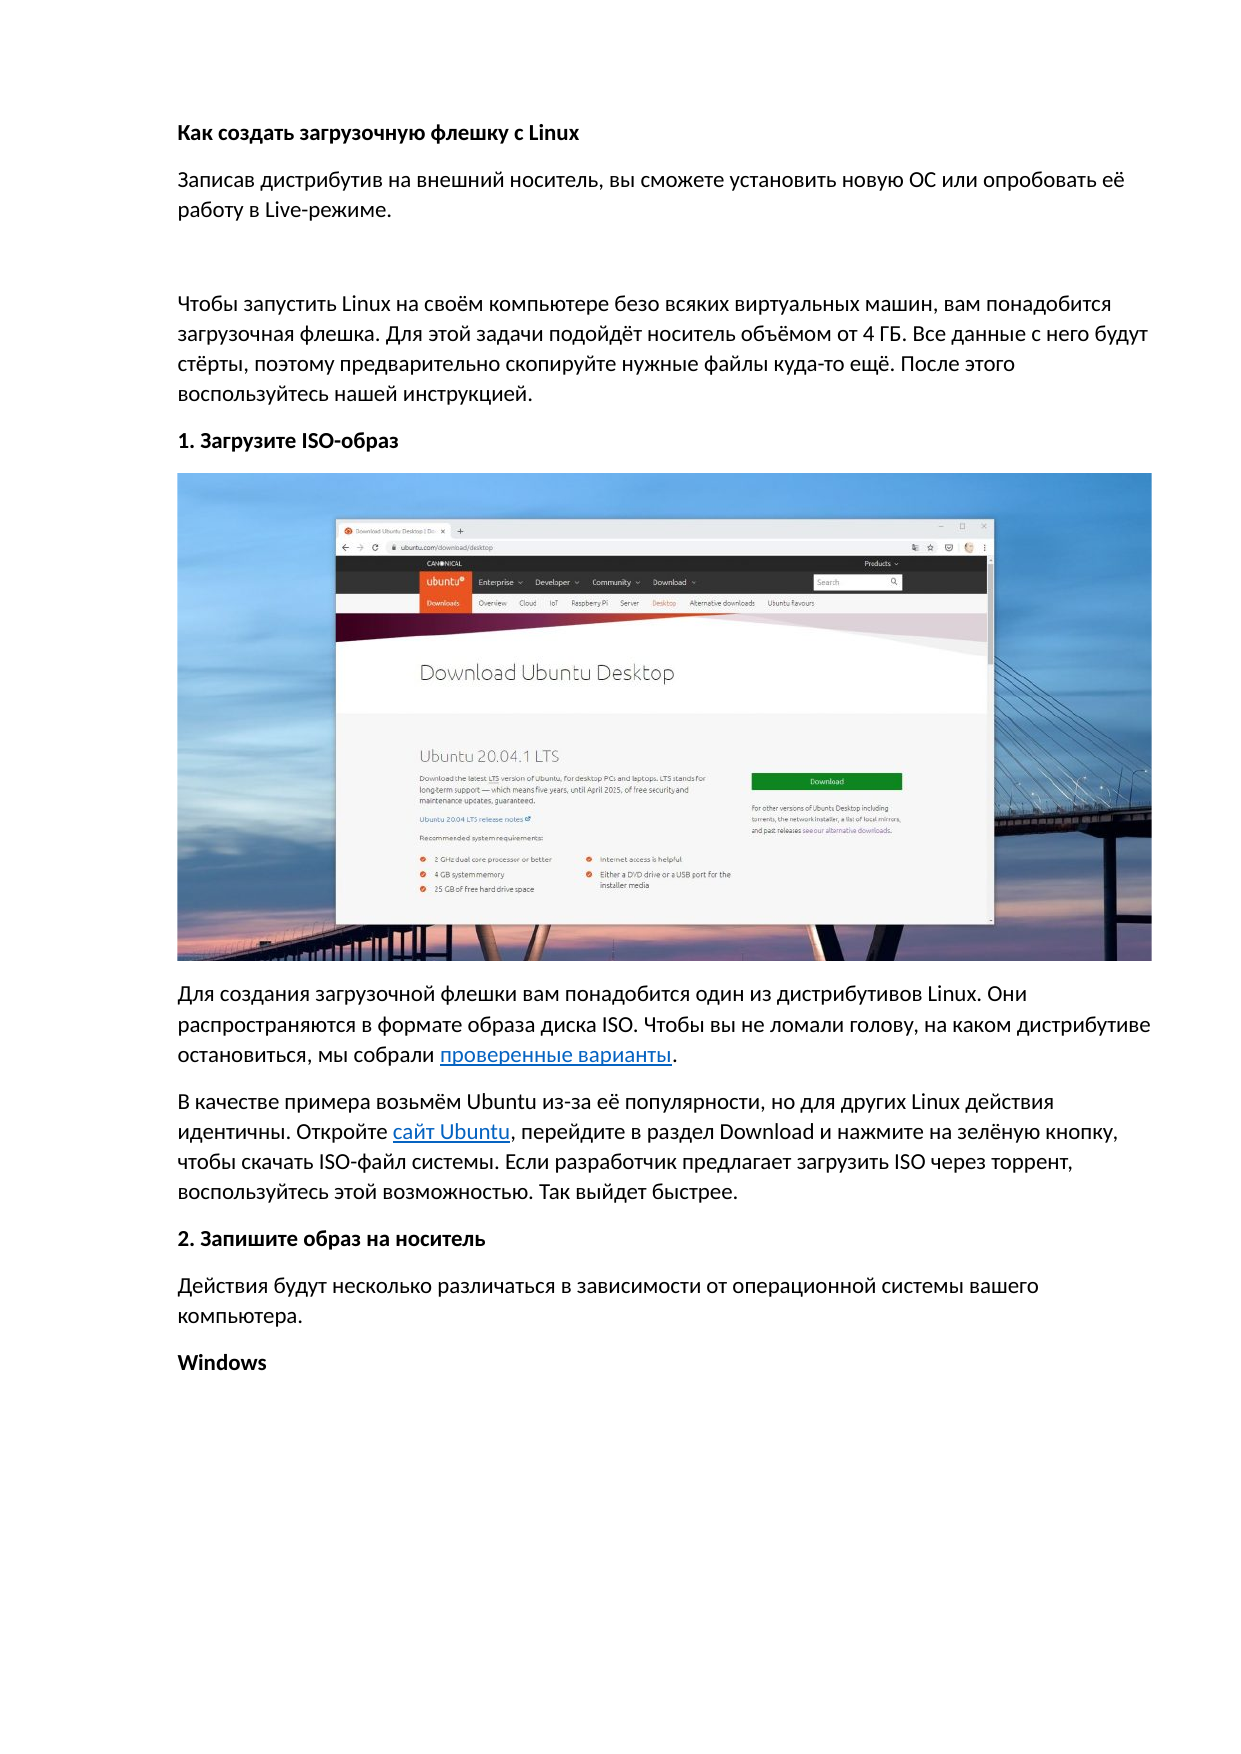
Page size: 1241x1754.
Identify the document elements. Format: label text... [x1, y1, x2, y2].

text Для создания загрузочной флешки вам понадобится один из дистрибутивов Linux. Они распространяются в формате образа диска ISO. Чтобы вы не ломали голову, на каком дистрибутиве остановиться, мы собрали проверенные варианты. [177, 979, 1152, 1068]
text В качестве примера возьмём Ubuntu из-за её популярности, но для других Linux действия идентичны. Откройте сайт Ubuntu, перейдите в раздел Download и нажмите на зелёную кнопку, чтобы скачать ISO-файл системы. Если разработчик предлагает загрузить ISO через торрент, воспользуйтесь этой возможностью. Так выйдет быстрее. [177, 1087, 1152, 1205]
text 2. Запишите образ на носитель [177, 1224, 1152, 1252]
text Как создать загрузочную флешку с Linux [177, 118, 1152, 146]
text Windows [177, 1348, 1152, 1376]
text Записав дистрибутив на внешний носитель, вы сможете установить новую ОС или опробовать её работу в Live-режиме. [177, 165, 1152, 223]
text 1. Загрузите ISO-образ [177, 426, 1152, 454]
text Действия будут несколько различаться в зависимости от операционной системы вашего компьютера. [177, 1271, 1152, 1329]
text Чтобы запустить Linux на своём компьютере безо всяких виртуальных машин, вам понадобится загрузочная флешка. Для этой задачи подойдёт носитель объёмом от 4 ГБ. Все данные с него будут стёрты, поэтому предварительно скопируйте нужные файлы куда-то ещё. После этого воспользуйтесь нашей инструкцией. [177, 289, 1152, 408]
picture [177, 473, 1152, 961]
